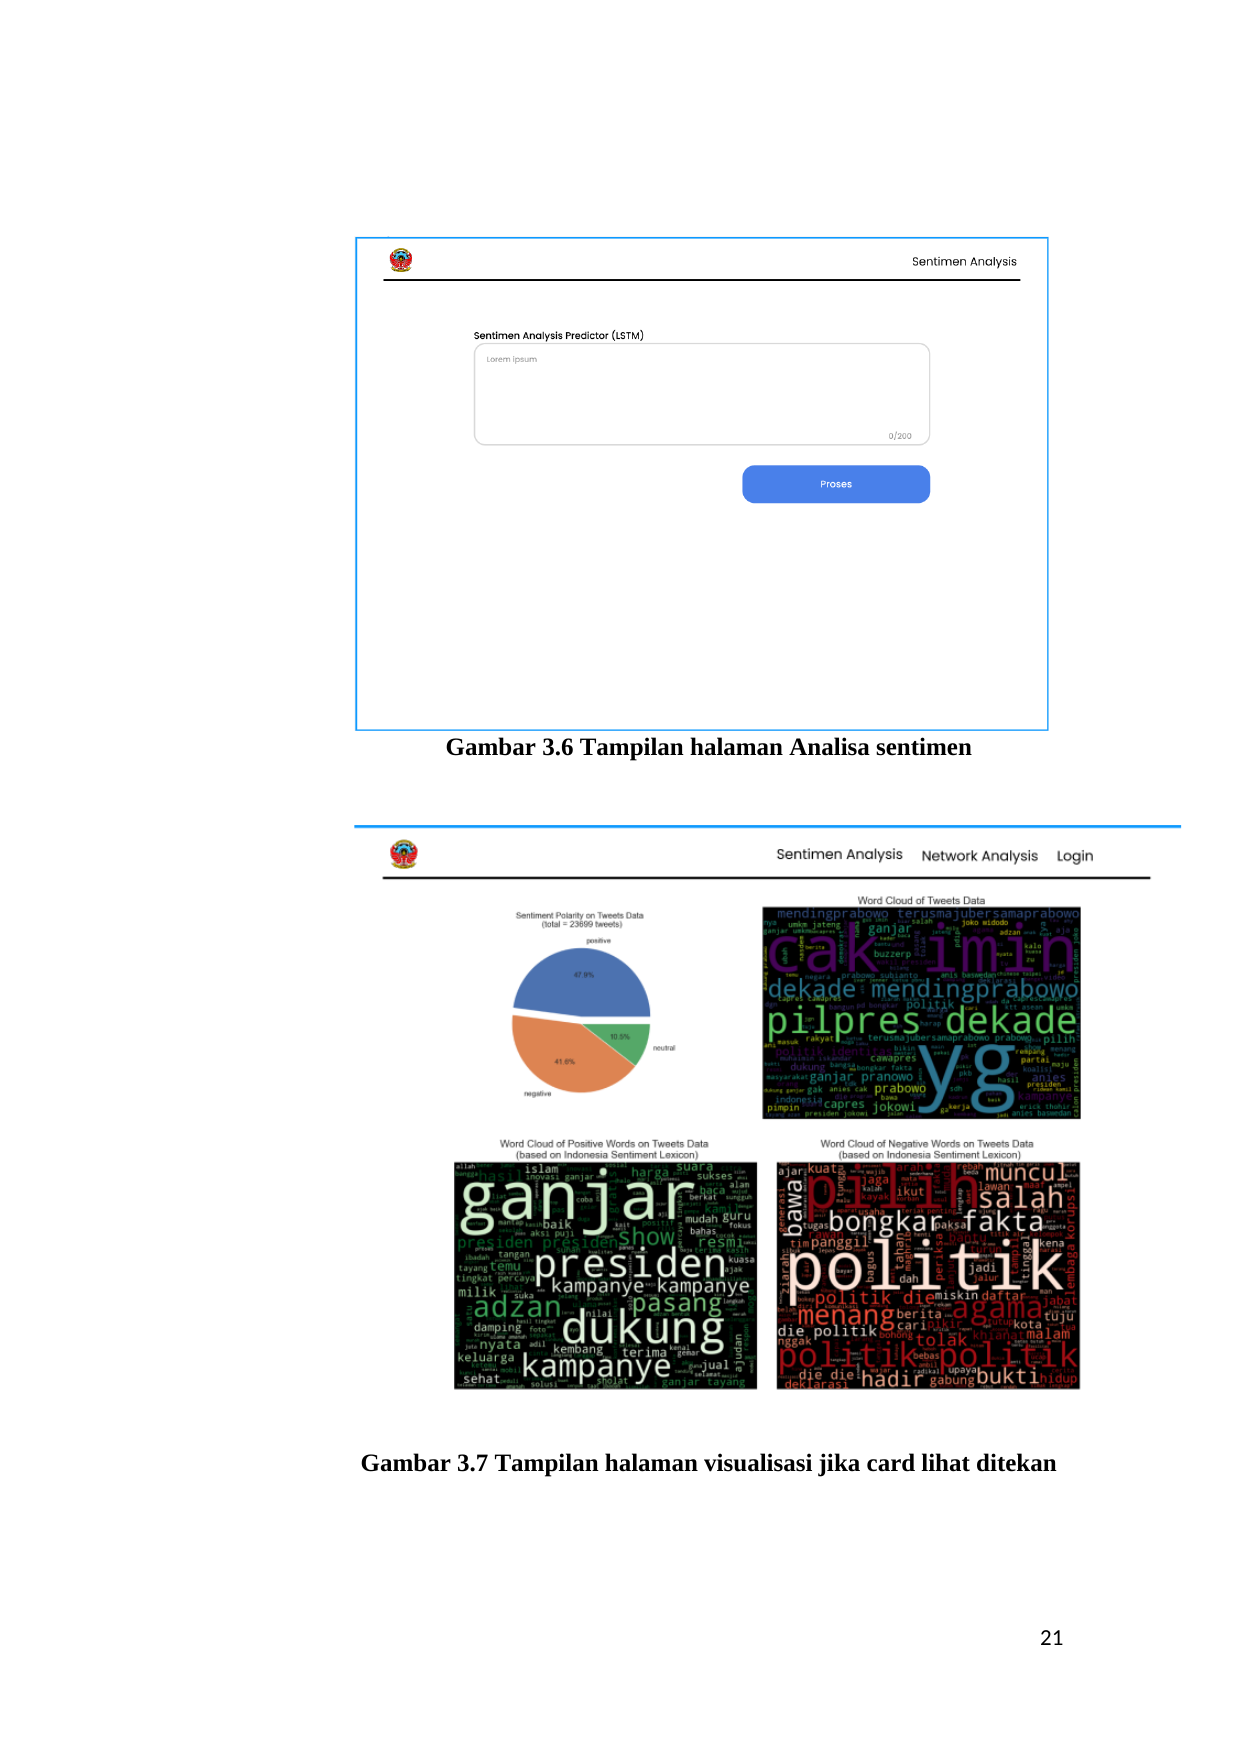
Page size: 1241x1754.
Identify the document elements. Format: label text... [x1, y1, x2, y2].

list Gambar 3.7 Tampilan halaman visualisasi jika card lihat ditekan [354, 1448, 1063, 1477]
picture [354, 236, 1049, 731]
picture [354, 825, 1182, 1415]
list Gambar 3.6 Tampilan halaman Analisa sentimen [354, 732, 1063, 761]
